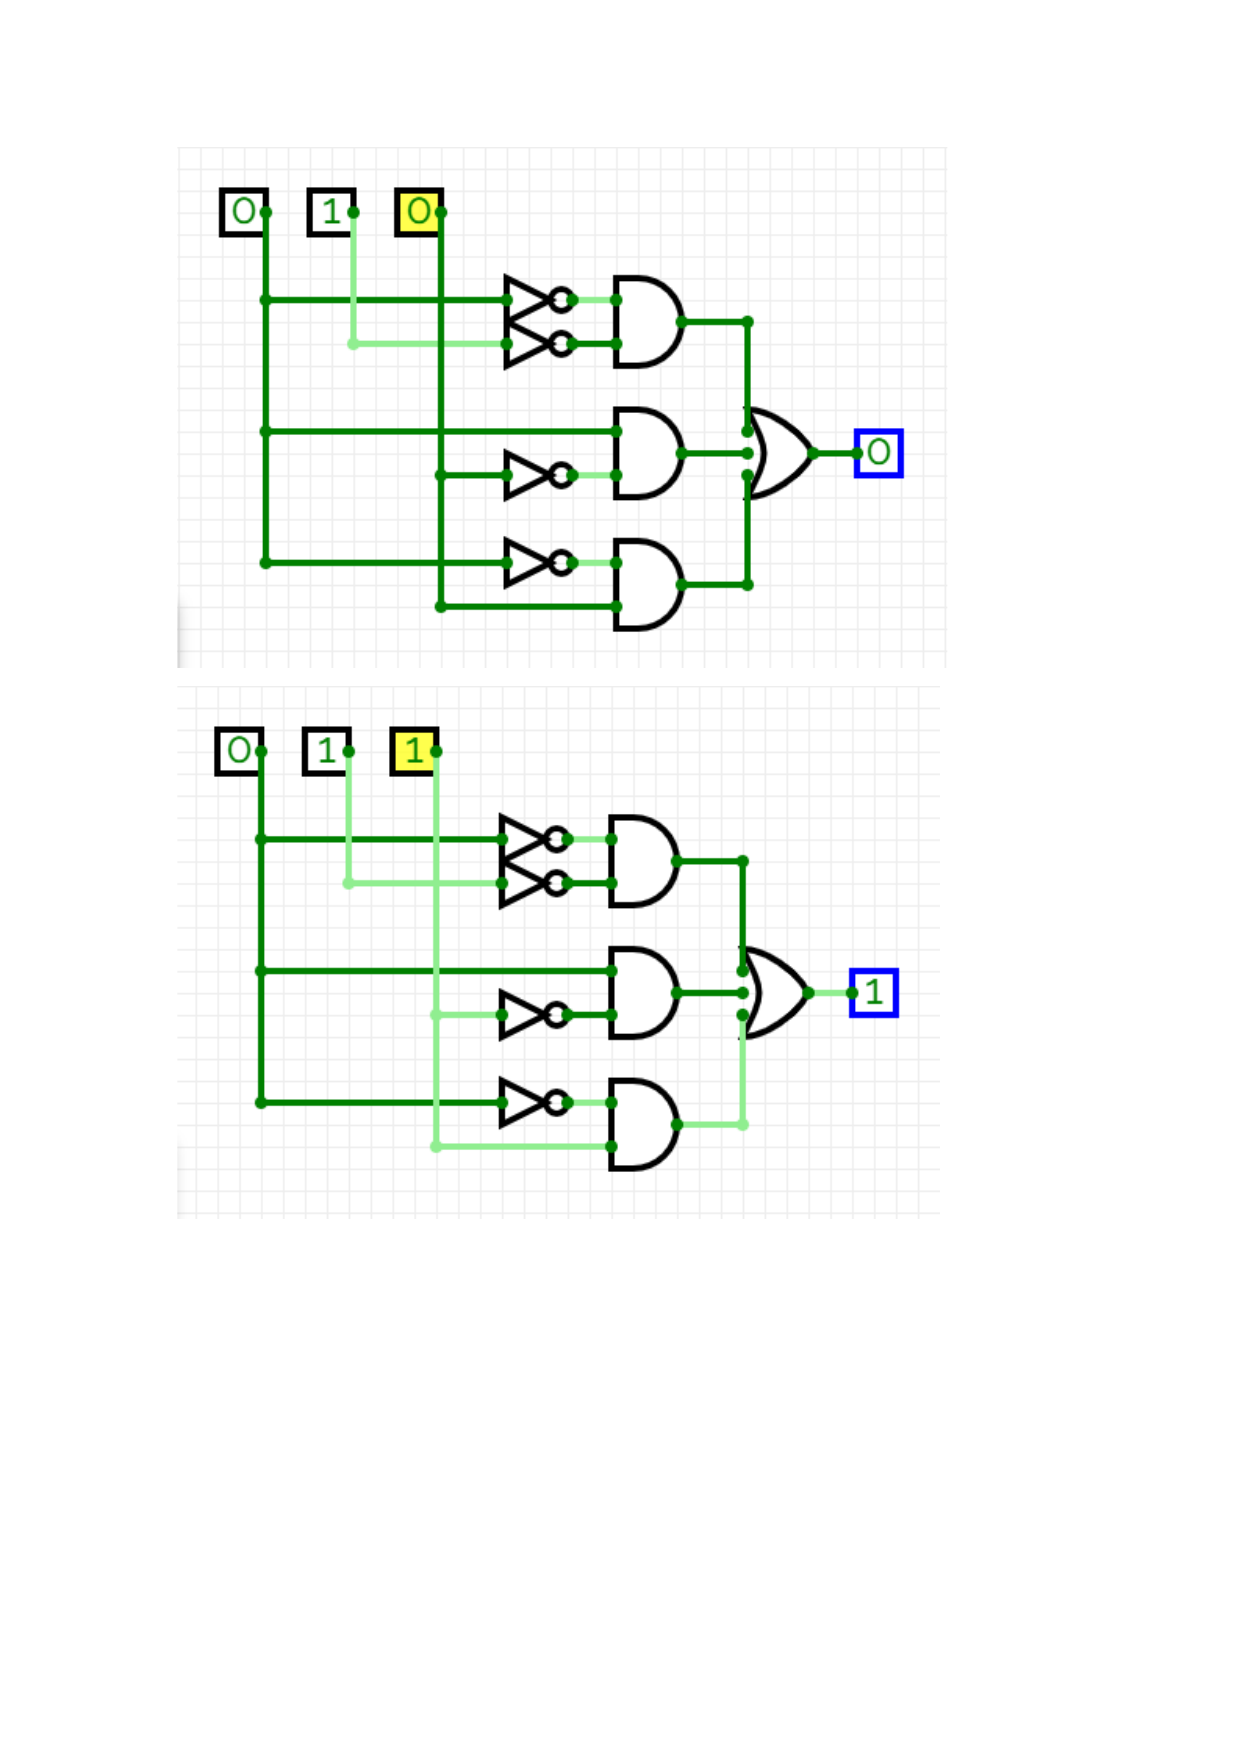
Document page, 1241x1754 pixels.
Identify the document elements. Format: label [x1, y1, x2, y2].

picture [177, 686, 940, 1219]
picture [177, 147, 948, 668]
